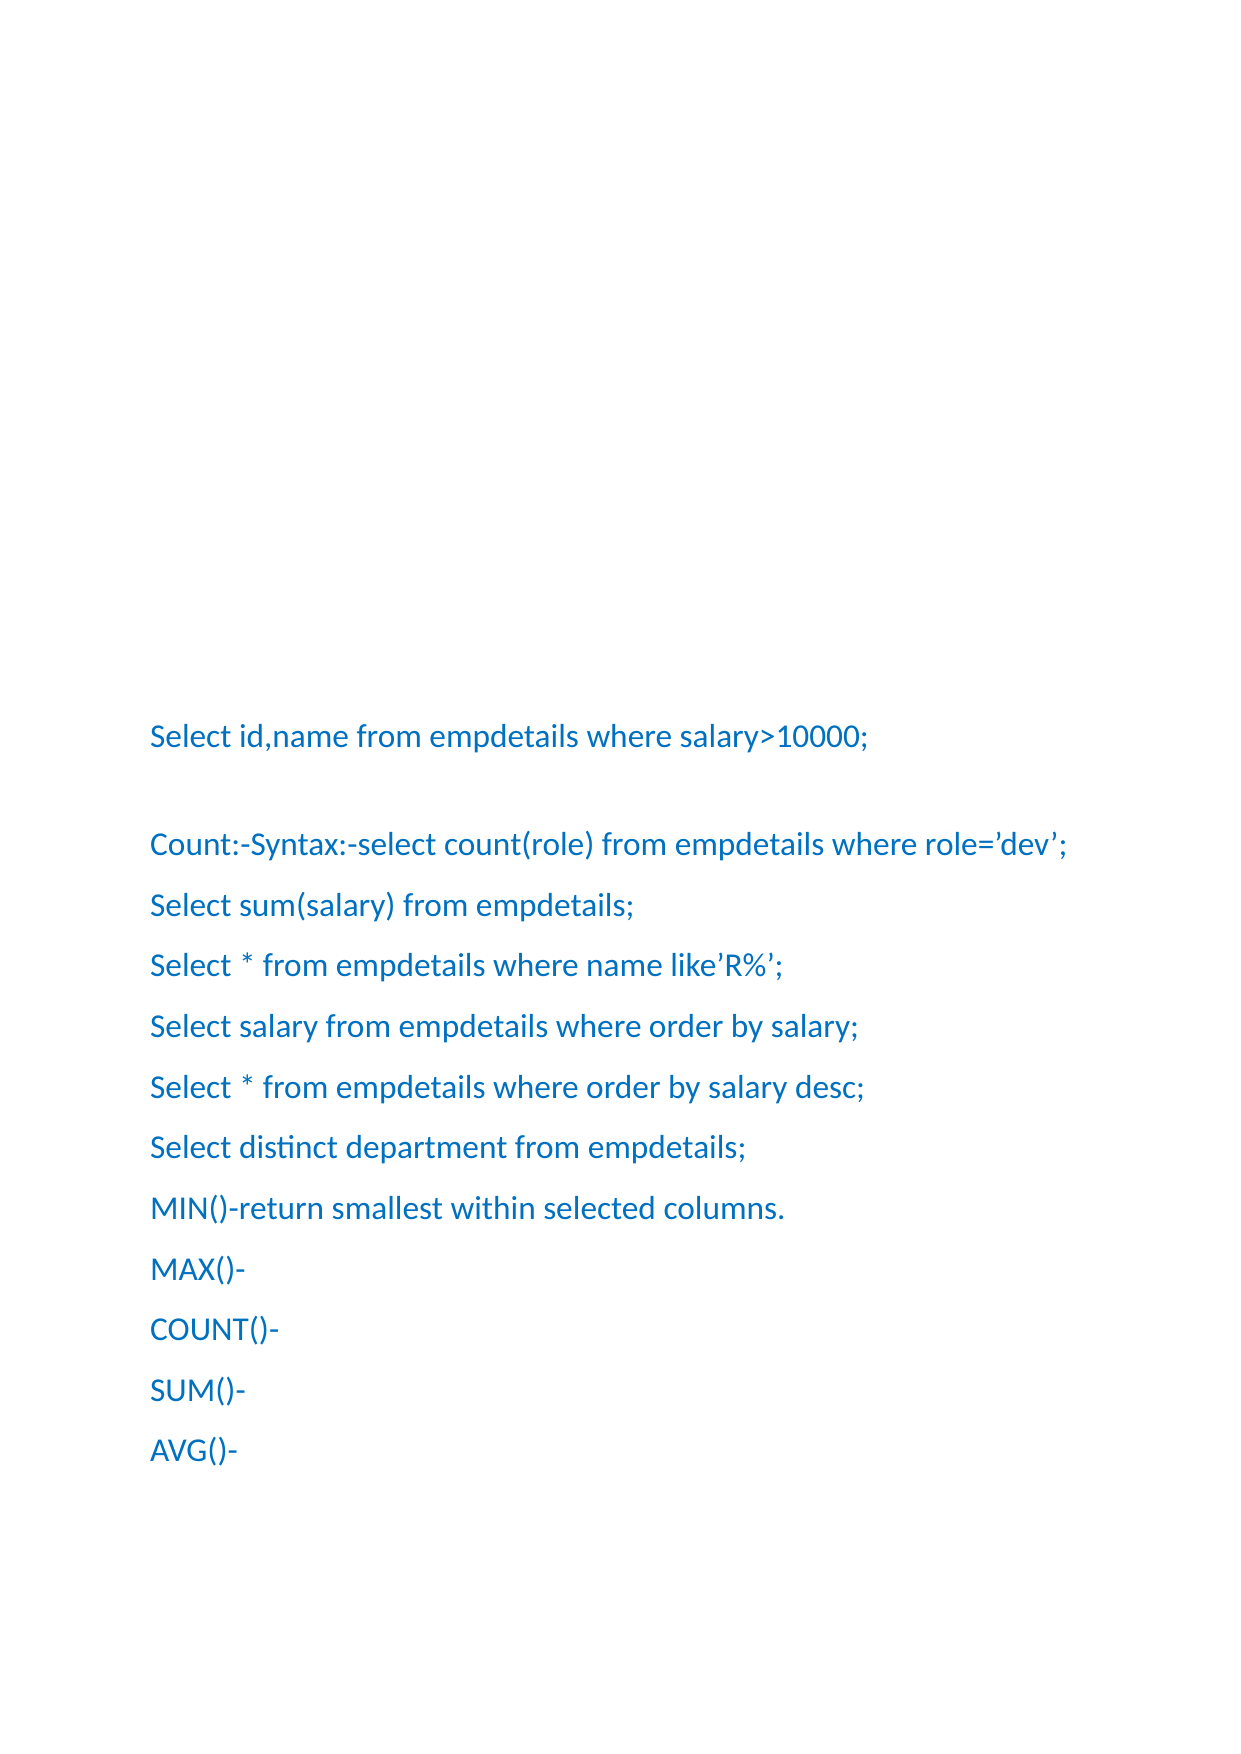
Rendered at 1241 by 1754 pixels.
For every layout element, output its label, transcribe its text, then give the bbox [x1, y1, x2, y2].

text SUM()- [150, 1369, 1090, 1409]
text Select salary from empdetails where order by salary; [150, 1005, 1090, 1046]
text MIN()-return smallest within selected columns. [150, 1187, 1090, 1228]
text Select sum(salary) from empdetails; [150, 884, 1090, 924]
text AVG()- [150, 1429, 1090, 1470]
text COUNT()- [150, 1308, 1090, 1349]
text Count:-Syntax:-select count(role) from empdetails where role=’dev’; [150, 823, 1090, 864]
text Select * from empdetails where name like’R%’; [150, 944, 1090, 985]
text Select * from empdetails where order by salary desc; [150, 1066, 1090, 1106]
text Select id,name from empdetails where salary>10000; [150, 715, 1090, 756]
text Select distinct department from empdetails; [150, 1126, 1090, 1167]
text MAX()- [150, 1248, 1090, 1288]
